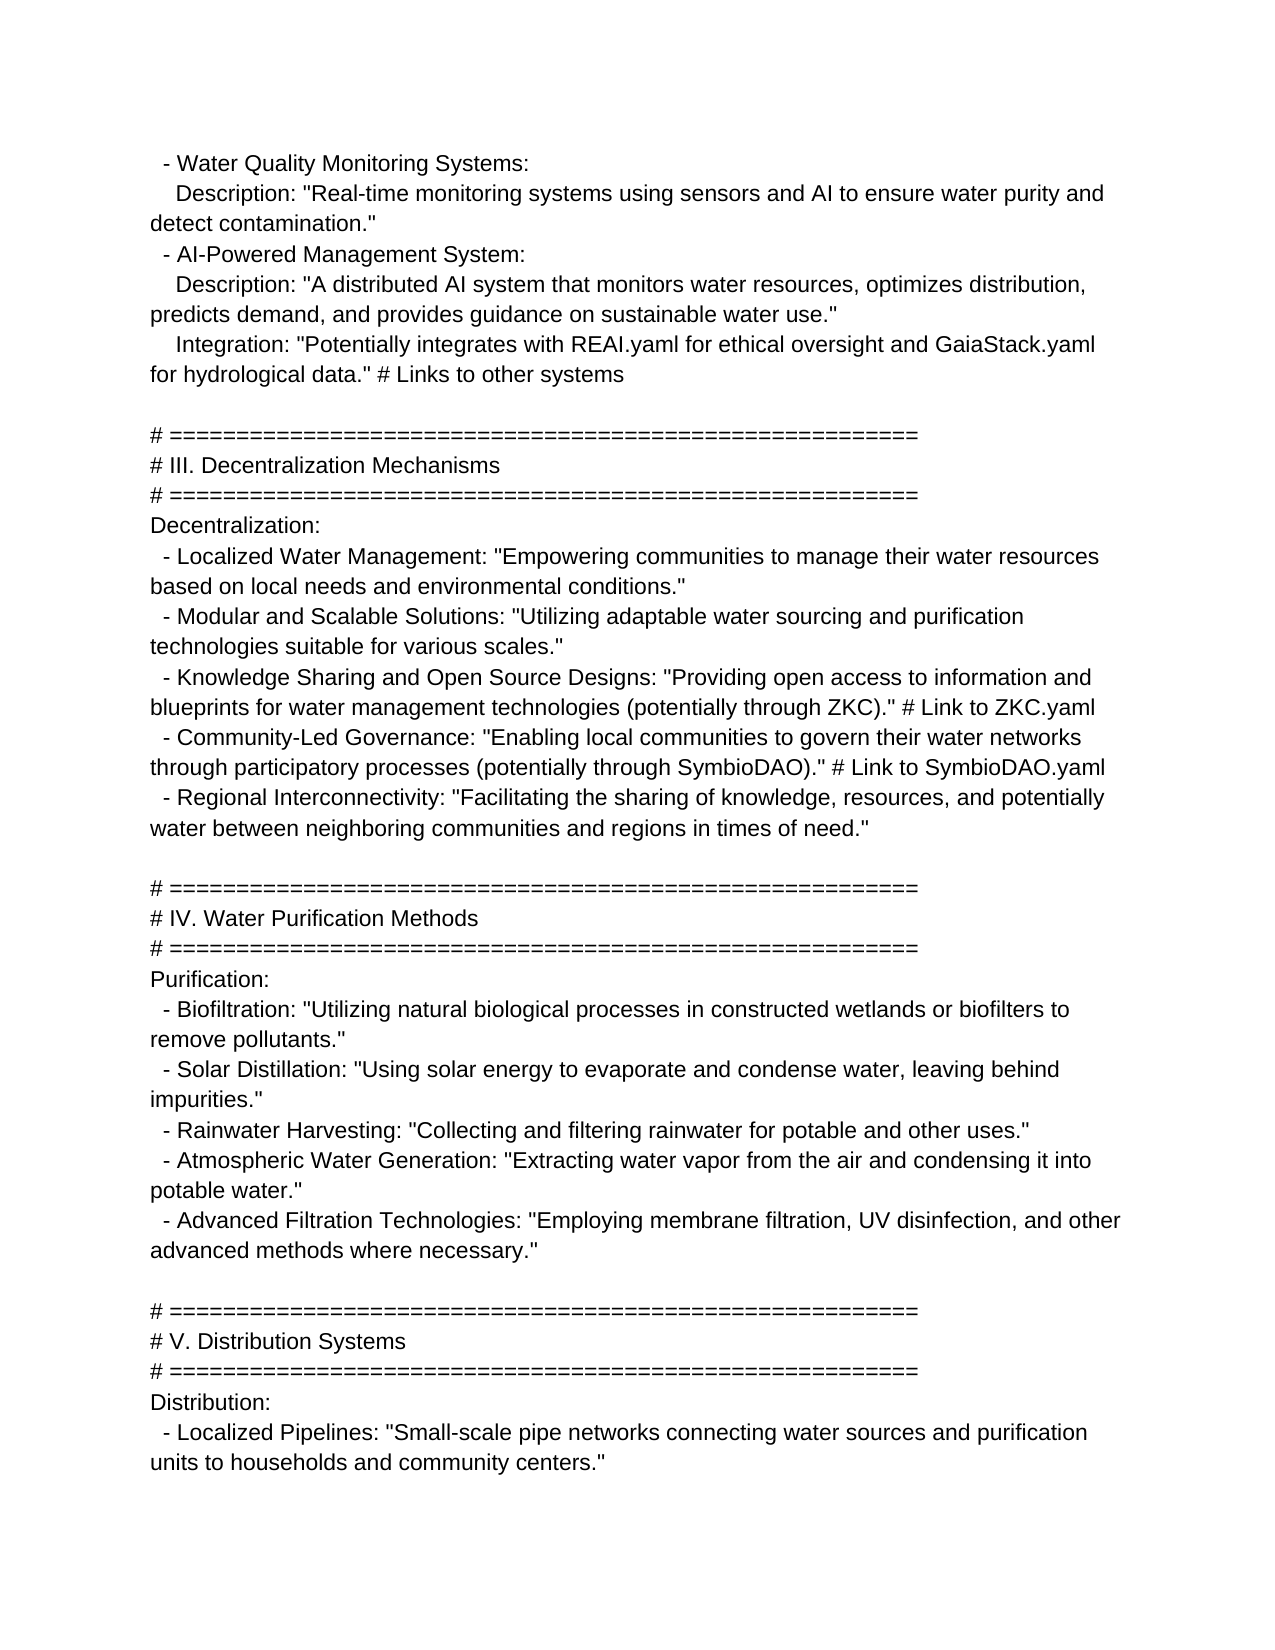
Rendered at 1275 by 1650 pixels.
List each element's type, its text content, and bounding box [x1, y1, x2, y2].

text Distribution: [150, 1388, 1125, 1415]
text Purification: [150, 966, 1125, 992]
text # ======================================================== [150, 1358, 1125, 1385]
text - Localized Water Management: "Empowering communities to manage their water resources based on local needs and environmental conditions." [150, 543, 1125, 599]
text Description: "Real-time monitoring systems using sensors and AI to ensure water purity and detect contamination." [150, 180, 1125, 237]
text - Community-Led Governance: "Enabling local communities to govern their water networks through participatory processes (potentially through SymbioDAO)." # Link to SymbioDAO.yaml [150, 724, 1125, 781]
text - AI-Powered Management System: [150, 241, 1125, 267]
text - Biofiltration: "Utilizing natural biological processes in constructed wetlands or biofilters to remove pollutants." [150, 996, 1125, 1052]
text - Water Quality Monitoring Systems: [150, 150, 1125, 176]
text # ======================================================== [150, 935, 1125, 962]
text Integration: "Potentially integrates with REAI.yaml for ethical oversight and GaiaStack.yaml for hydrological data." # Links to other systems [150, 331, 1125, 388]
text # IV. Water Purification Methods [150, 905, 1125, 932]
text - Atmospheric Water Generation: "Extracting water vapor from the air and condensing it into potable water." [150, 1147, 1125, 1203]
text - Regional Interconnectivity: "Facilitating the sharing of knowledge, resources, and potentially water between neighboring communities and regions in times of need." [150, 784, 1125, 841]
text # ======================================================== [150, 422, 1125, 448]
text # ======================================================== [150, 1298, 1125, 1324]
text - Advanced Filtration Technologies: "Employing membrane filtration, UV disinfection, and other advanced methods where necessary." [150, 1207, 1125, 1264]
text Description: "A distributed AI system that monitors water resources, optimizes distribution, predicts demand, and provides guidance on sustainable water use." [150, 271, 1125, 327]
text # ======================================================== [150, 875, 1125, 901]
text # III. Decentralization Mechanisms [150, 452, 1125, 478]
text Decentralization: [150, 512, 1125, 539]
text # ======================================================== [150, 482, 1125, 509]
text - Modular and Scalable Solutions: "Utilizing adaptable water sourcing and purification technologies suitable for various scales." [150, 603, 1125, 660]
text - Localized Pipelines: "Small-scale pipe networks connecting water sources and purification units to households and community centers." [150, 1419, 1125, 1475]
text - Rainwater Harvesting: "Collecting and filtering rainwater for potable and other uses." [150, 1117, 1125, 1143]
text - Solar Distillation: "Using solar energy to evaporate and condense water, leaving behind impurities." [150, 1056, 1125, 1113]
text # V. Distribution Systems [150, 1328, 1125, 1354]
text - Knowledge Sharing and Open Source Designs: "Providing open access to information and blueprints for water management technologies (potentially through ZKC)." # Link to ZKC.yaml [150, 663, 1125, 720]
